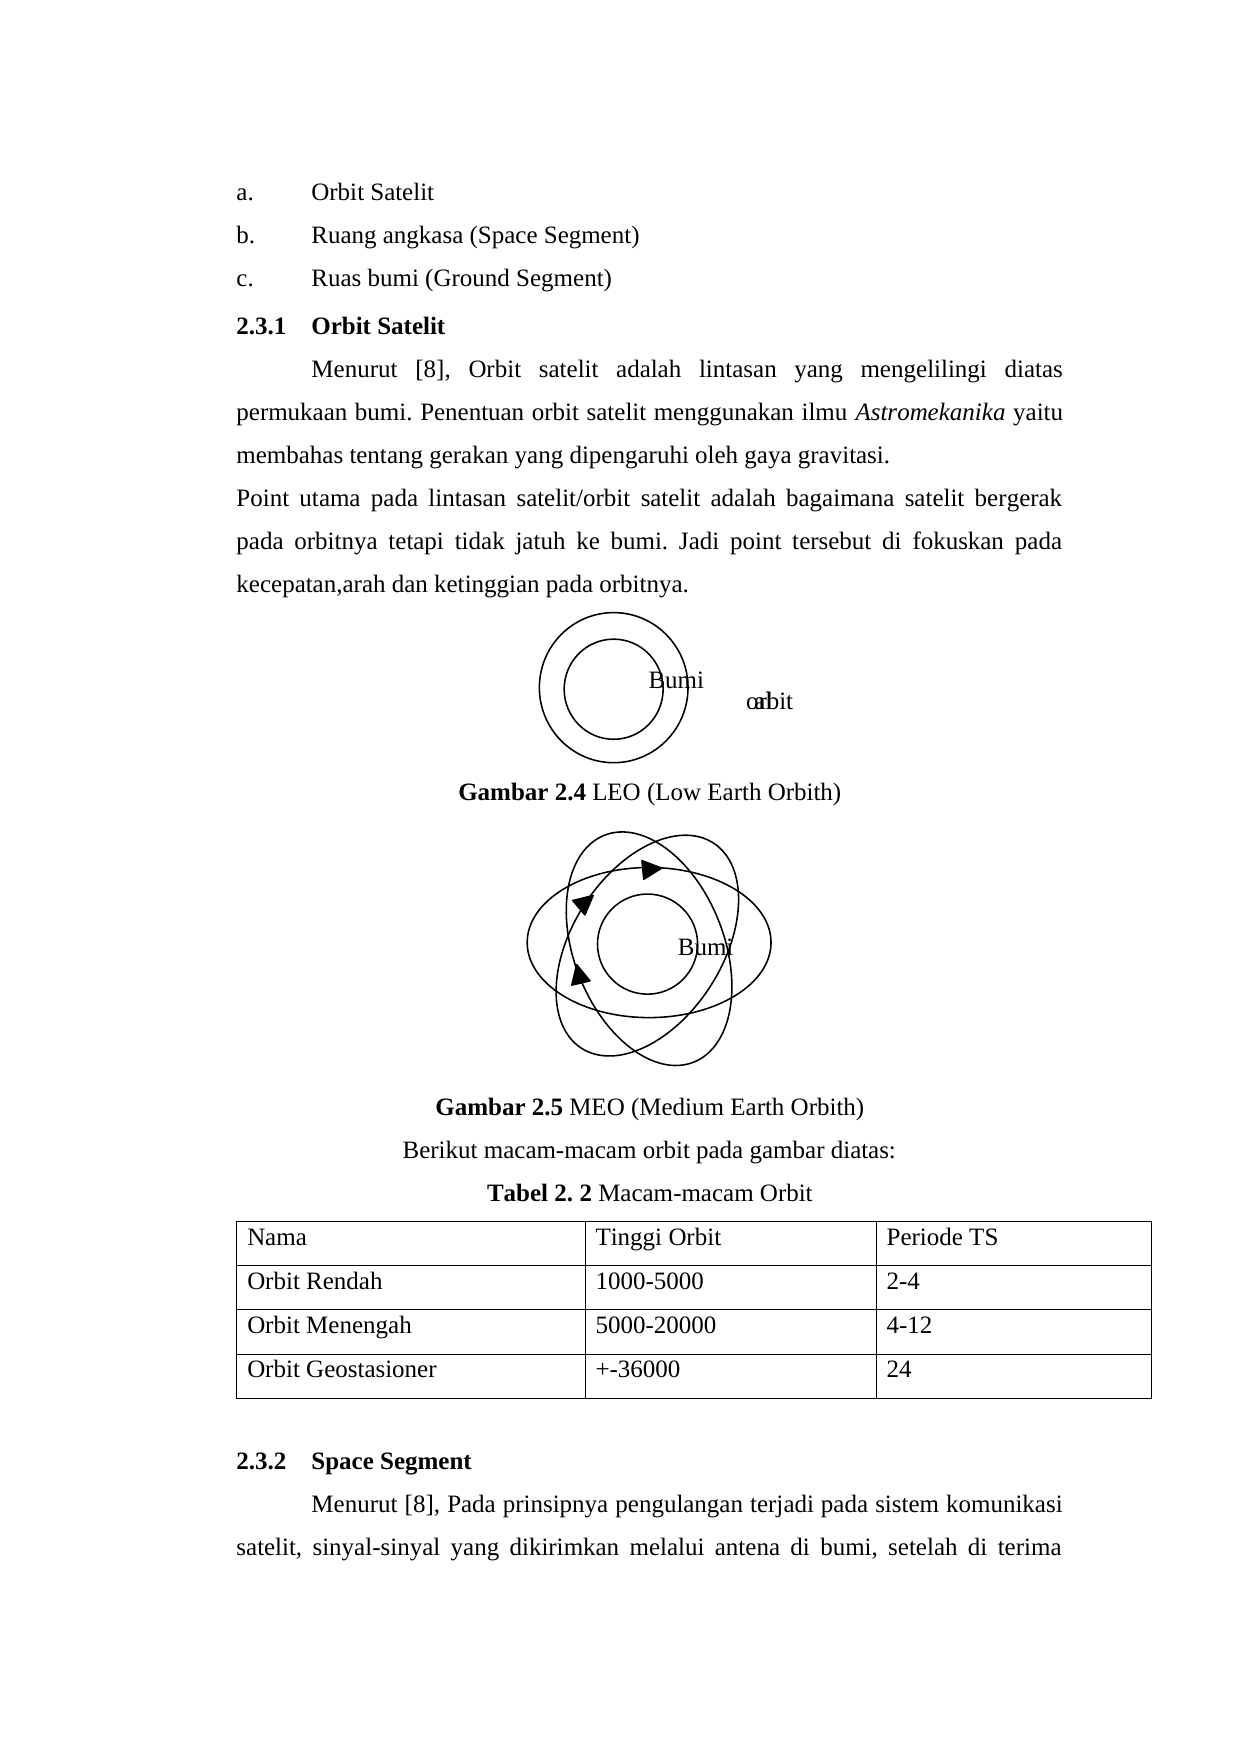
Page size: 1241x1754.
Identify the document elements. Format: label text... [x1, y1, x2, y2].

table_cell 24 [877, 1355, 1151, 1397]
table_cell Orbit Geostasioner [237, 1355, 585, 1397]
table_cell 5000-20000 [586, 1310, 876, 1353]
list Ruang angkasa (Space Segment) [236, 220, 1063, 249]
text Tabel 2. 2 Macam-macam Orbit [236, 1178, 1063, 1207]
table_cell 4-12 [877, 1310, 1151, 1353]
table_header Tinggi Orbit [586, 1222, 876, 1265]
table_header Periode TS [877, 1222, 1151, 1265]
table_cell Orbit Menengah [237, 1310, 585, 1353]
table_cell 1000-5000 [586, 1266, 876, 1309]
text Gambar 2.5 MEO (Medium Earth Orbith) [236, 1092, 1063, 1121]
text Menurut [8], Orbit satelit adalah lintasan yang mengelilingi diatas permukaan bumi. Penentuan orbit satelit menggunakan ilmu Astromekanika yaitu membahas tentang gerakan yang dipengaruhi oleh gaya gravitasi. [235, 354, 1063, 469]
subtitle Space Segment [236, 1446, 946, 1474]
text Berikut macam-macam orbit pada gambar diatas: [235, 1135, 1063, 1164]
list Orbit Satelit [236, 177, 1063, 206]
table_header Nama [237, 1222, 585, 1265]
text Point utama pada lintasan satelit/orbit satelit adalah bagaimana satelit bergerak pada orbitnya tetapi tidak jatuh ke bumi. Jadi point tersebut di fokuskan pada kecepatan,arah dan ketinggian pada orbitnya. [235, 483, 1063, 598]
table_cell Orbit Rendah [237, 1266, 585, 1309]
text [236, 1489, 1063, 1561]
subtitle Orbit Satelit [236, 311, 946, 339]
list Ruas bumi (Ground Segment) [236, 263, 1063, 292]
table_cell 2-4 [877, 1266, 1151, 1309]
text Gambar 2.4 LEO (Low Earth Orbith) [236, 777, 1063, 806]
table_cell +-36000 [586, 1355, 876, 1397]
